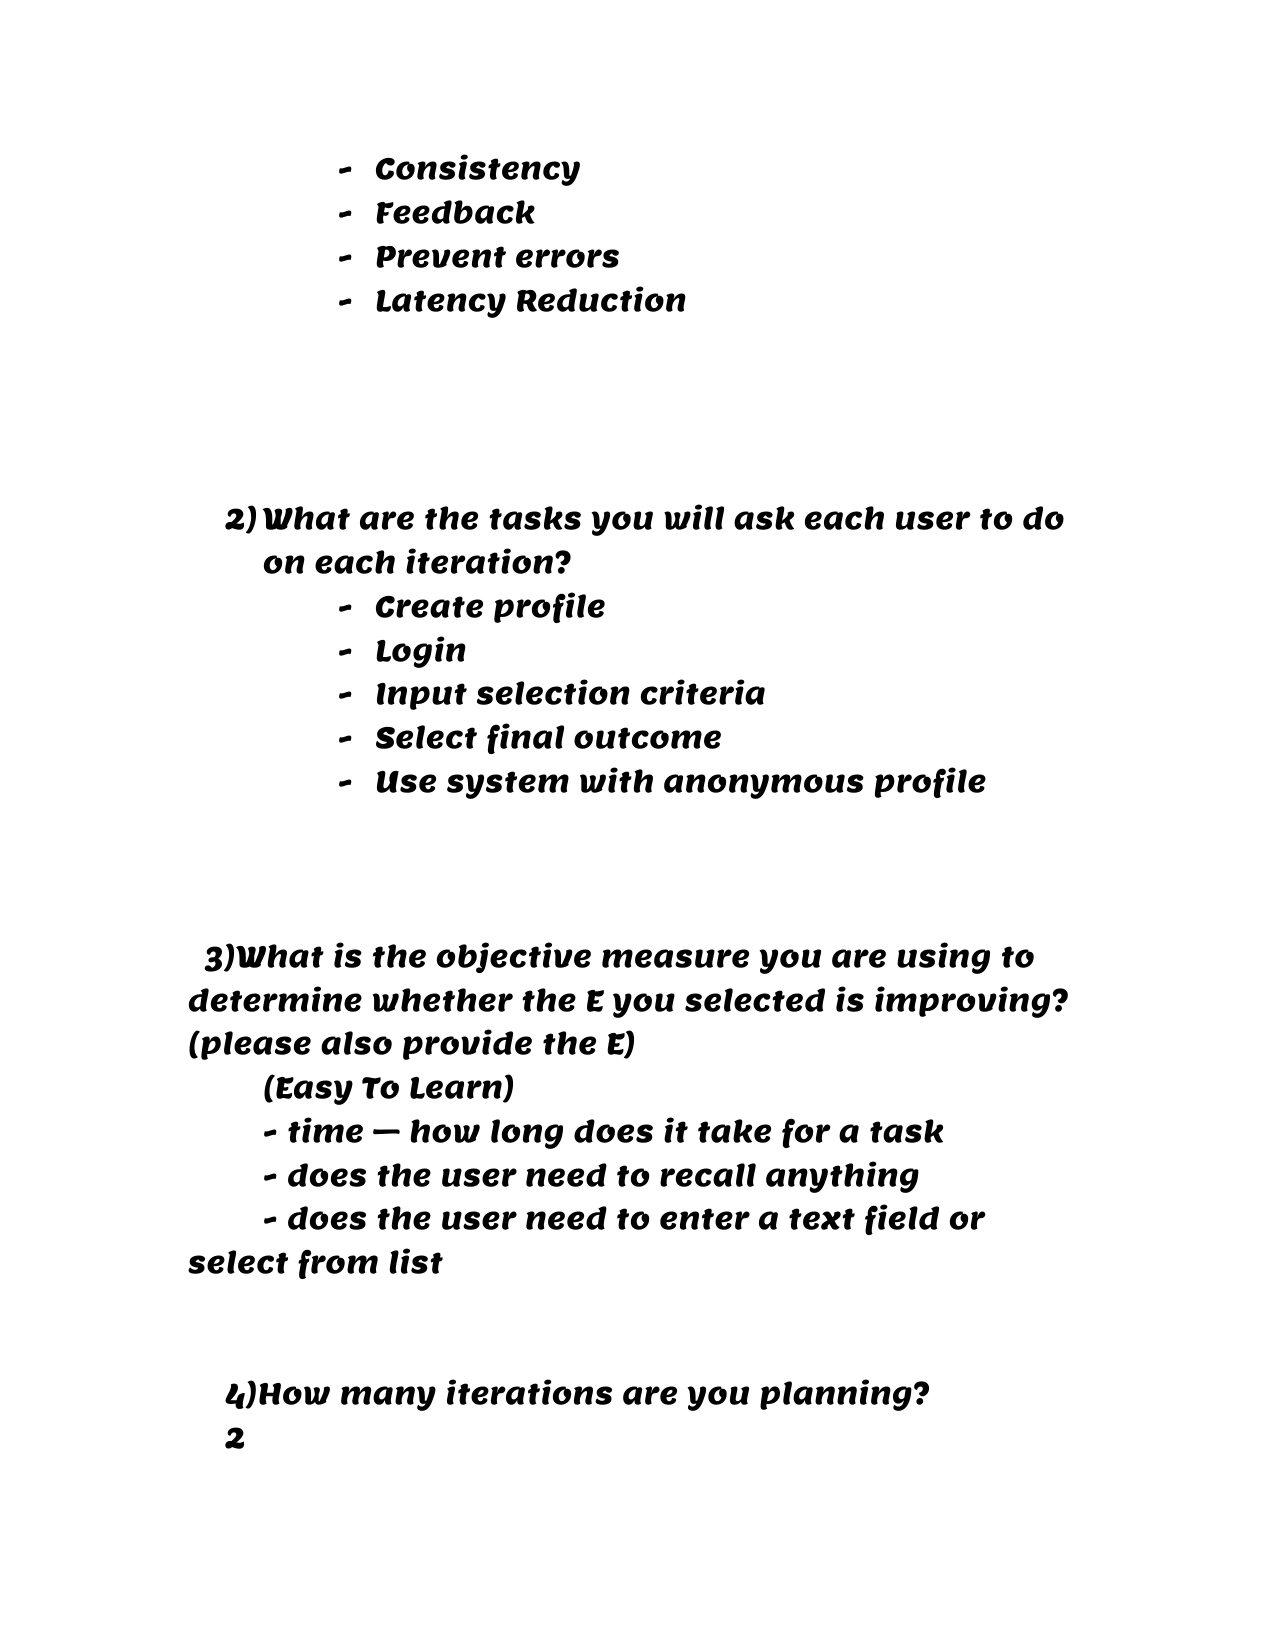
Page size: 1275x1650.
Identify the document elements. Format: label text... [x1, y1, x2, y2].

text 4)How many iterations are you planning? [225, 1375, 1087, 1413]
text 2 [225, 1419, 1087, 1457]
list Select final outcome [337, 719, 1087, 757]
text - does the user need to recall anything [187, 1156, 1087, 1194]
text (Easy To Learn) [187, 1069, 1087, 1107]
text - time – how long does it take for a task [187, 1112, 1087, 1151]
list Consistency [337, 150, 1087, 188]
list Latency Reduction [337, 281, 1087, 319]
list Prevent errors [337, 237, 1087, 276]
text - does the user need to enter a text field or select from list [187, 1200, 1087, 1282]
list Feedback [337, 194, 1087, 232]
list Input selection criteria [337, 675, 1087, 713]
list What are the tasks you will ask each user to do on each iteration? [225, 500, 1087, 582]
list Create profile [337, 587, 1087, 626]
list Login [337, 631, 1087, 669]
list Use system with anonymous profile [337, 762, 1087, 801]
text 3)What is the objective measure you are using to determine whether the E you selected is improving? (please also provide the E) [187, 937, 1087, 1063]
